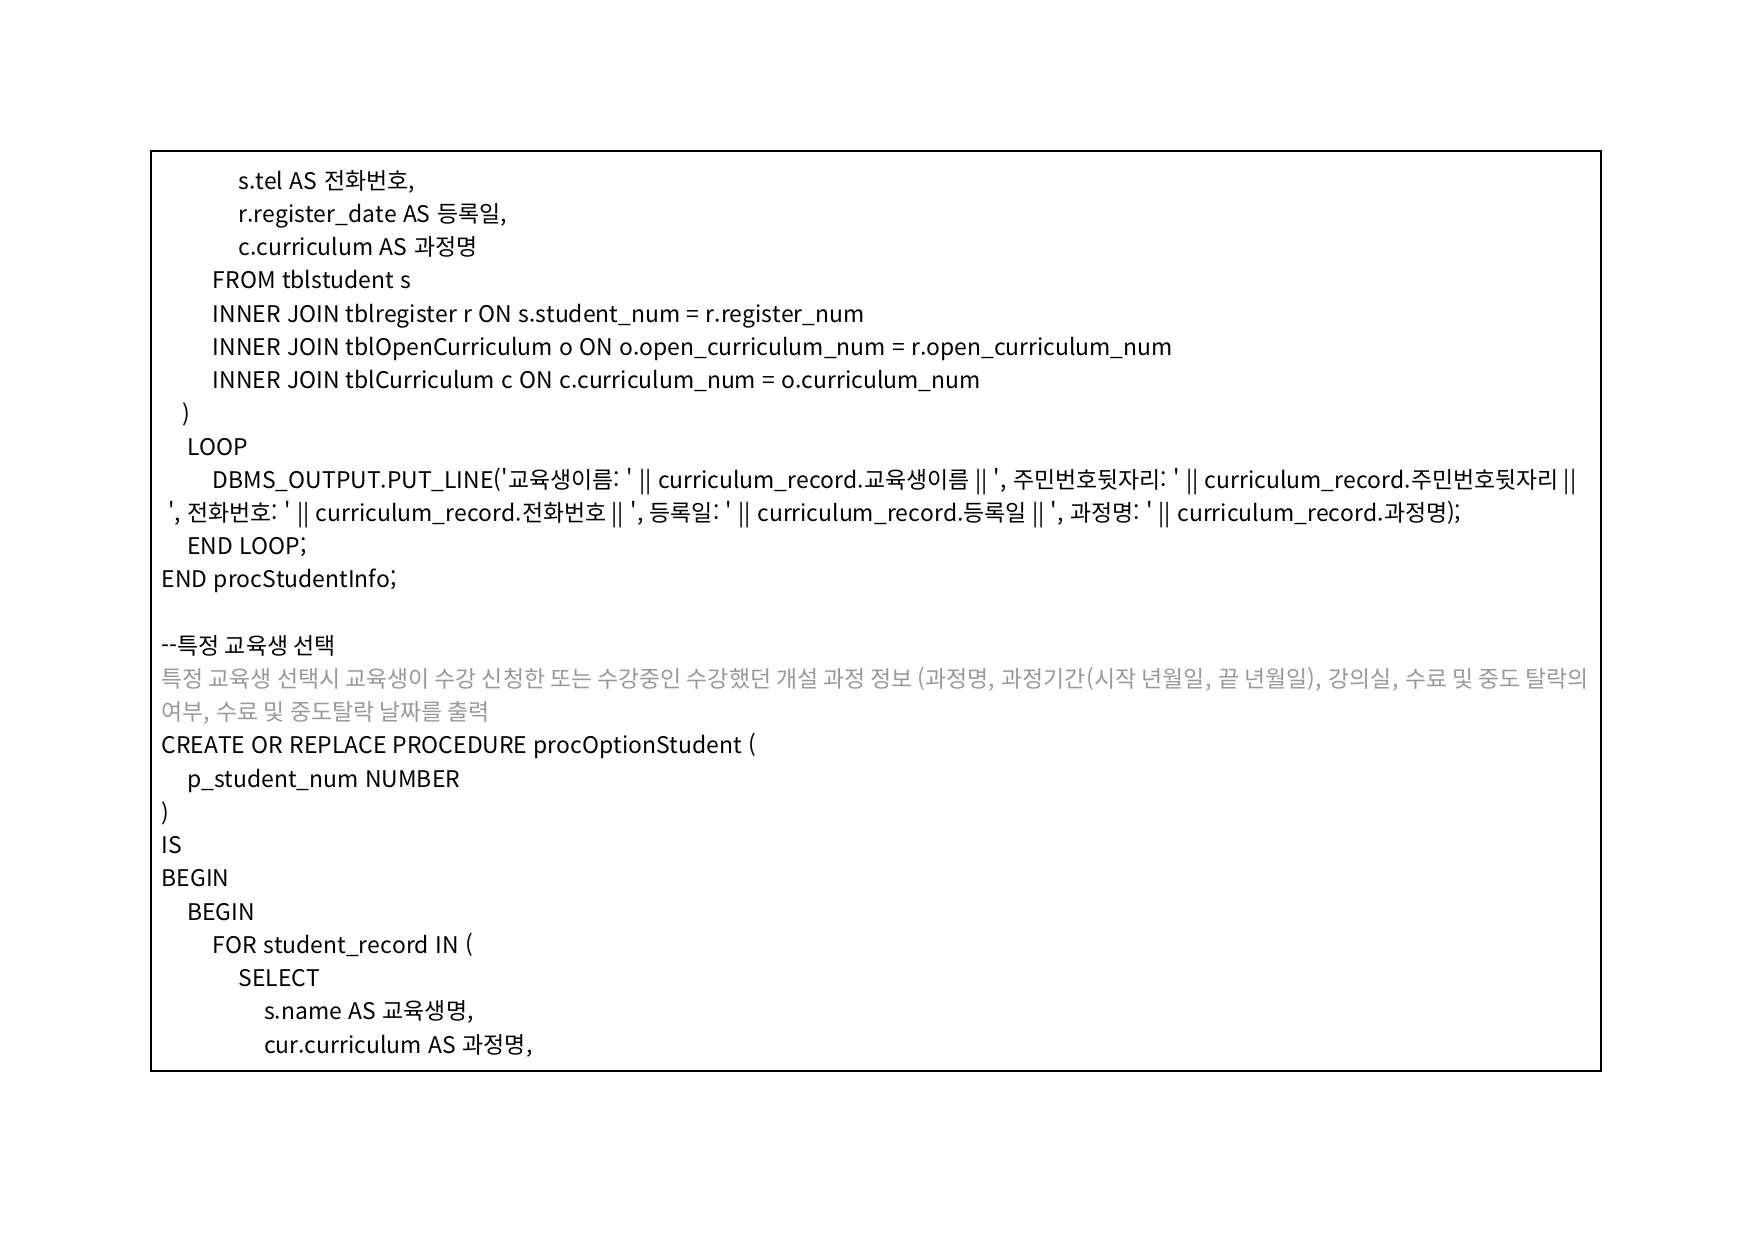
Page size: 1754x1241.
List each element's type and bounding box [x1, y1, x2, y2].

table_cell [152, 152, 1600, 1070]
